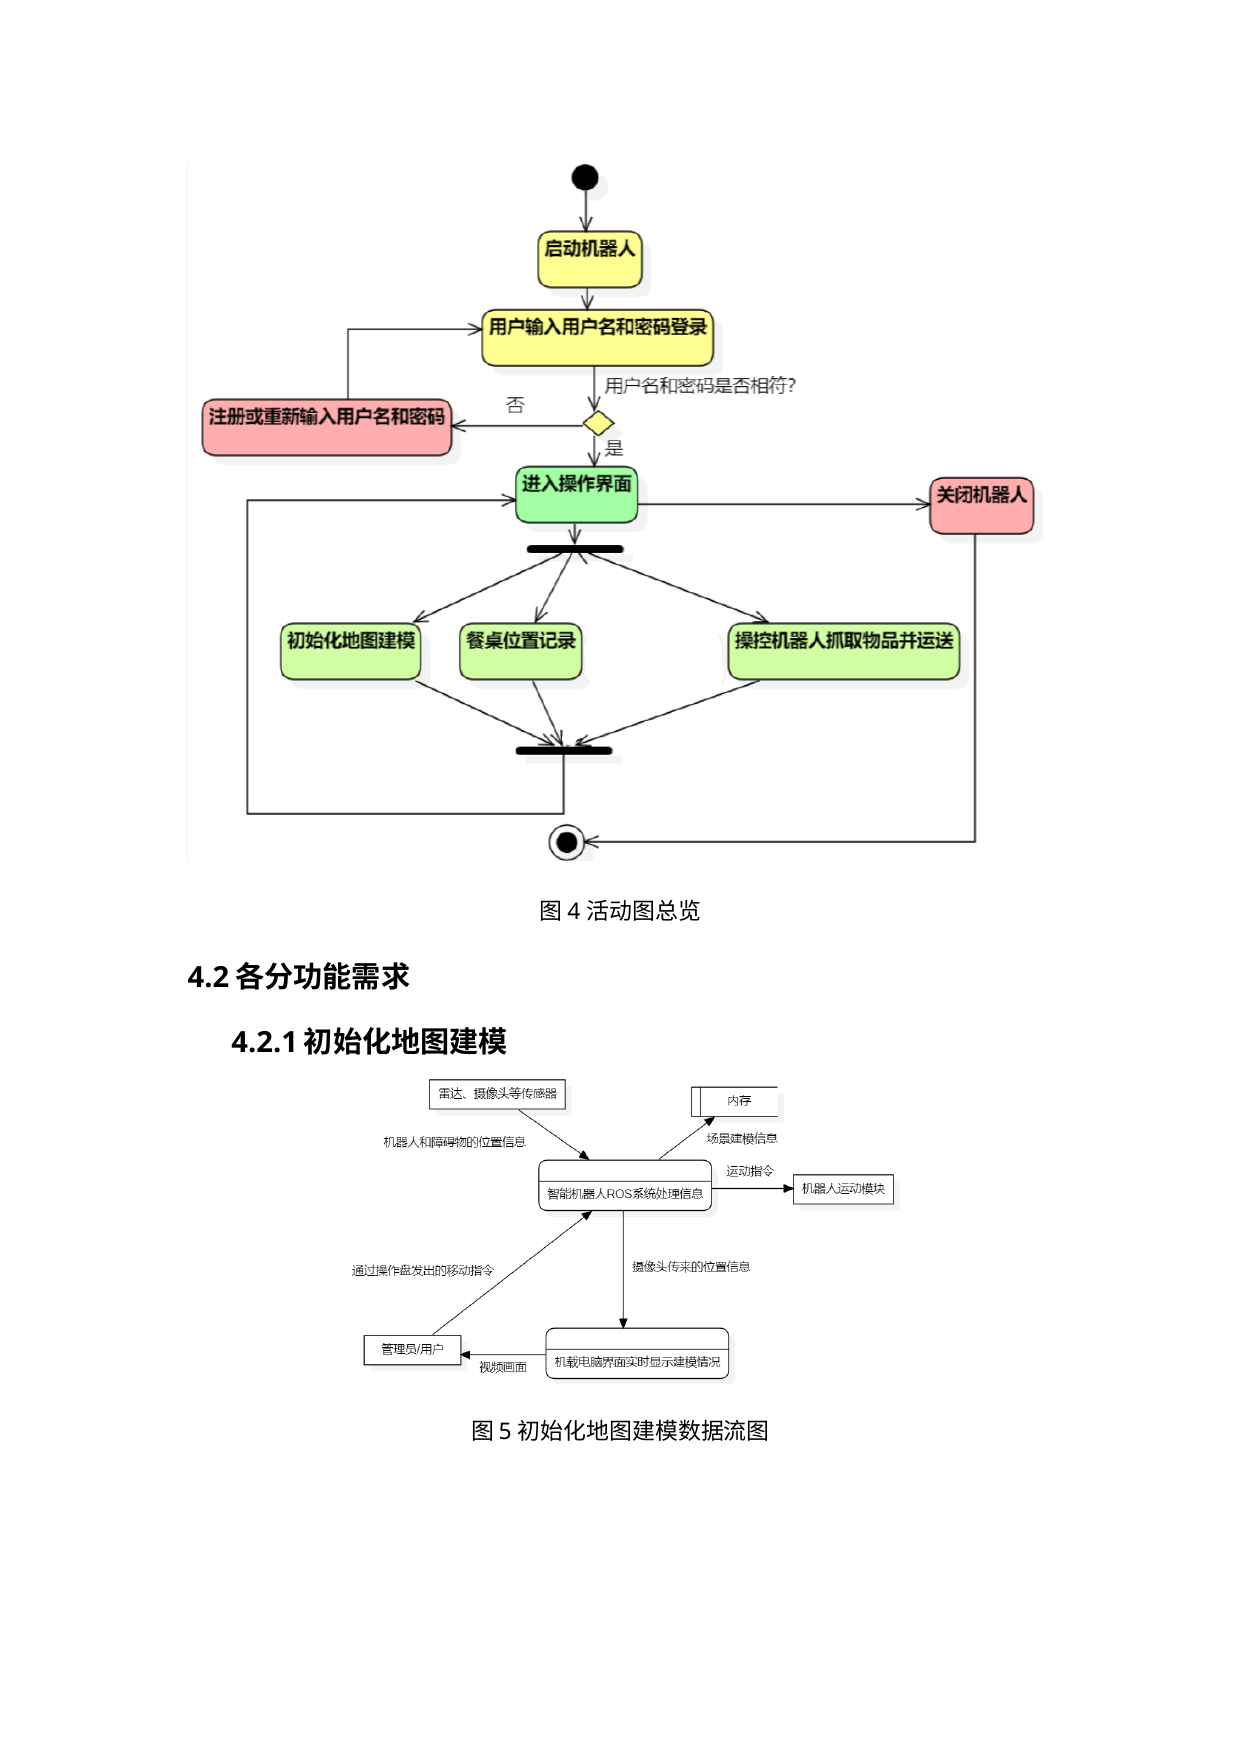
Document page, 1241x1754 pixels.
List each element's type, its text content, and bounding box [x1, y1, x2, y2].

text 图4 活动图总览 [187, 877, 1053, 942]
text 4.2.1初始化地图建模 [187, 1007, 1053, 1072]
text 图5 初始化地图建模数据流图 [187, 1397, 1053, 1462]
picture [187, 162, 1044, 861]
text 4.2各分功能需求 [187, 942, 1053, 1007]
picture [330, 1072, 910, 1384]
